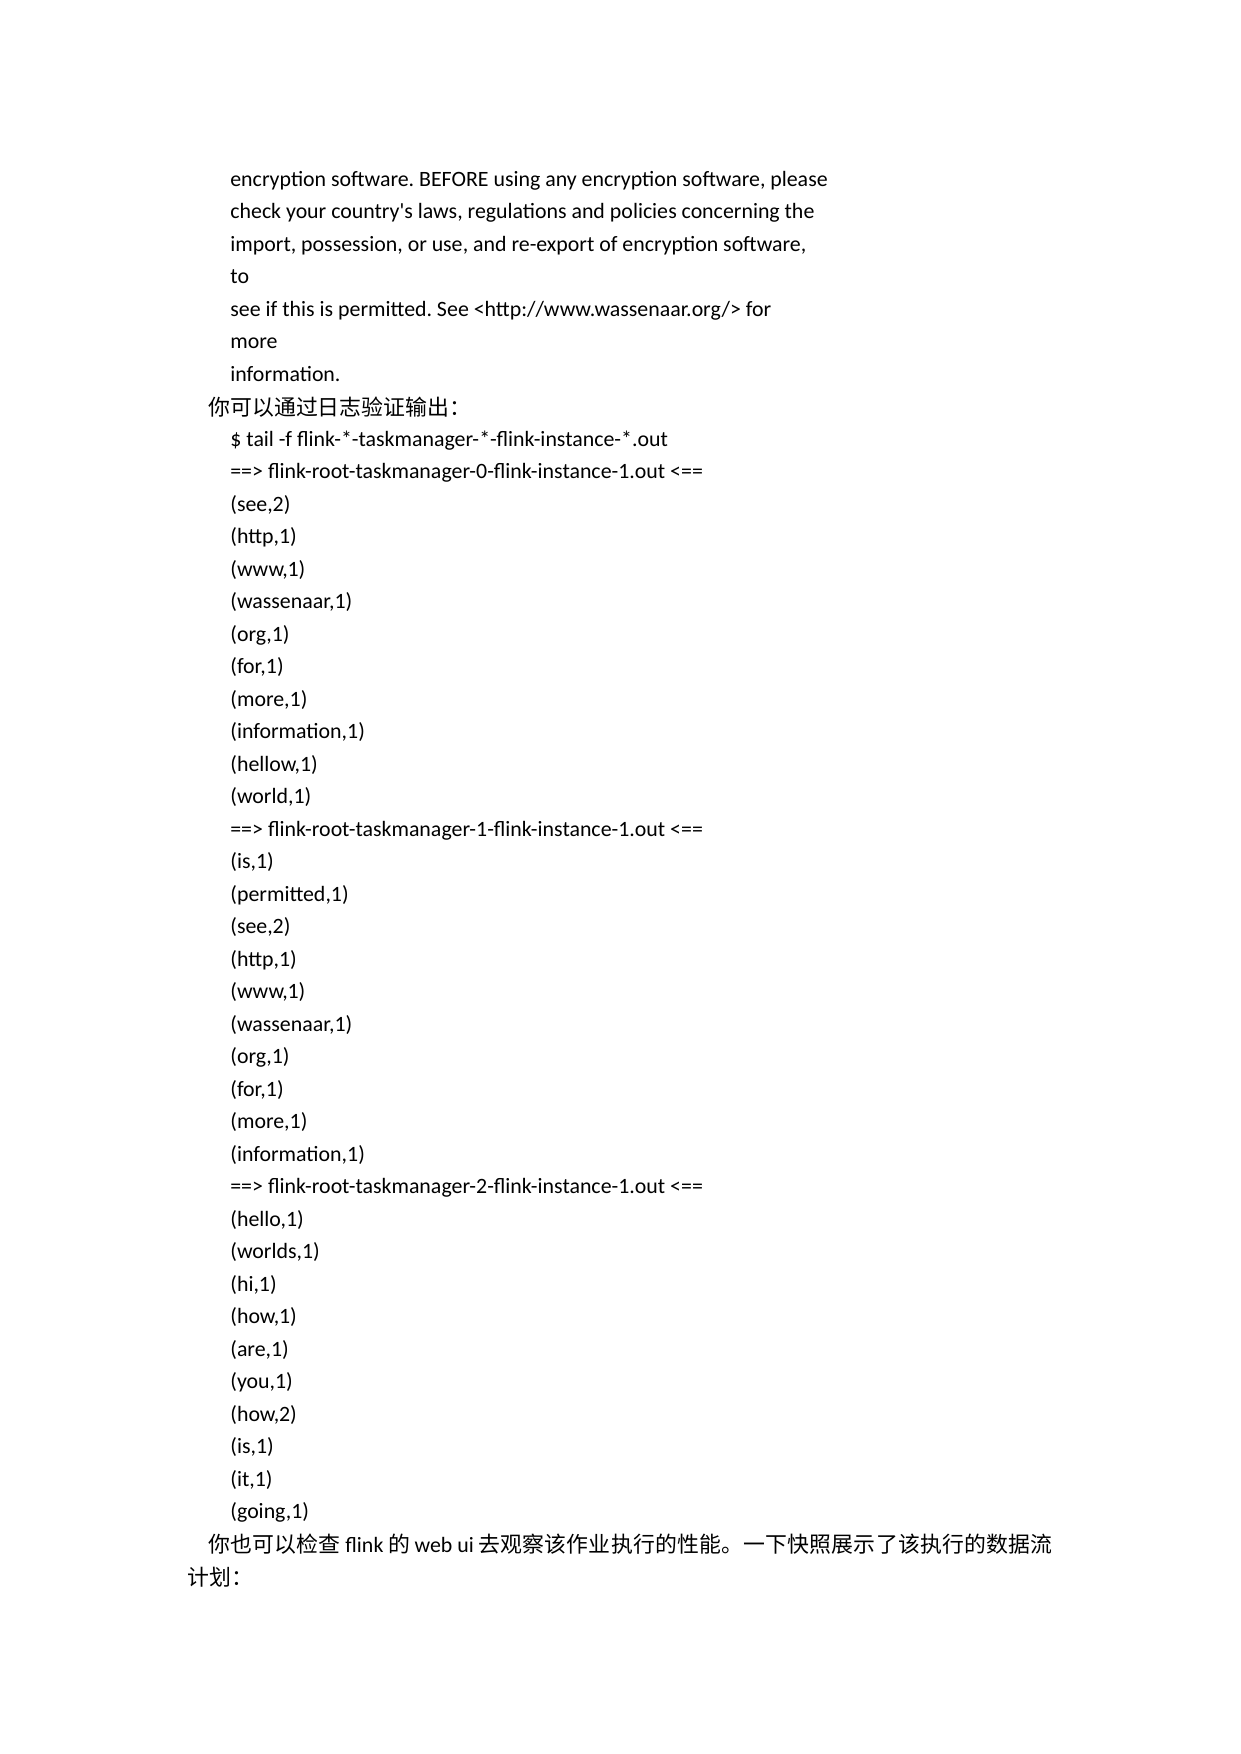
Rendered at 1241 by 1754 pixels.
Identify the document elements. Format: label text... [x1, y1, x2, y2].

text ==> flink-root-taskmanager-1-flink-instance-1.out <== [209, 812, 1053, 844]
text (are,1) [209, 1332, 1053, 1364]
text (wassenaar,1) [209, 584, 1053, 617]
text (world,1) [209, 779, 1053, 812]
text (permitted,1) [209, 877, 1053, 909]
text (going,1) [209, 1494, 1053, 1527]
text (www,1) [209, 974, 1053, 1007]
text to [209, 259, 1053, 292]
text see if this is permitted. See <http://www.wassenaar.org/> for [209, 292, 1053, 324]
text (for,1) [209, 649, 1053, 682]
text more [209, 324, 1053, 357]
text (is,1) [209, 1429, 1053, 1462]
text (more,1) [209, 682, 1053, 714]
text (see,2) [209, 909, 1053, 942]
text ==> flink-root-taskmanager-2-flink-instance-1.out <== [209, 1169, 1053, 1202]
text (hellow,1) [209, 747, 1053, 779]
text (it,1) [209, 1462, 1053, 1494]
text (information,1) [209, 714, 1053, 747]
text (hi,1) [209, 1267, 1053, 1299]
text (org,1) [209, 1039, 1053, 1072]
text (org,1) [209, 617, 1053, 649]
text information. [209, 357, 1053, 389]
text (how,2) [209, 1397, 1053, 1429]
text check your country's laws, regulations and policies concerning the [209, 194, 1053, 227]
text 你可以通过日志验证输出： [187, 389, 1053, 422]
text ==> flink-root-taskmanager-0-flink-instance-1.out <== [209, 454, 1053, 487]
text (is,1) [209, 844, 1053, 877]
text (more,1) [209, 1104, 1053, 1137]
text 你也可以检查flink的web ui去观察该作业执行的性能。一下快照展示了该执行的数据流计划： [187, 1527, 1053, 1592]
text (information,1) [209, 1137, 1053, 1169]
text (hello,1) [209, 1202, 1053, 1234]
text (www,1) [209, 552, 1053, 584]
text $ tail -f flink-*-taskmanager-*-flink-instance-*.out [209, 422, 1053, 454]
text import, possession, or use, and re-export of encryption software, [209, 227, 1053, 259]
text (worlds,1) [209, 1234, 1053, 1267]
text (for,1) [209, 1072, 1053, 1104]
text (http,1) [209, 519, 1053, 552]
text (how,1) [209, 1299, 1053, 1332]
text (http,1) [209, 942, 1053, 974]
text (you,1) [209, 1364, 1053, 1397]
text (wassenaar,1) [209, 1007, 1053, 1039]
text encryption software. BEFORE using any encryption software, please [209, 162, 1053, 194]
text (see,2) [209, 487, 1053, 519]
